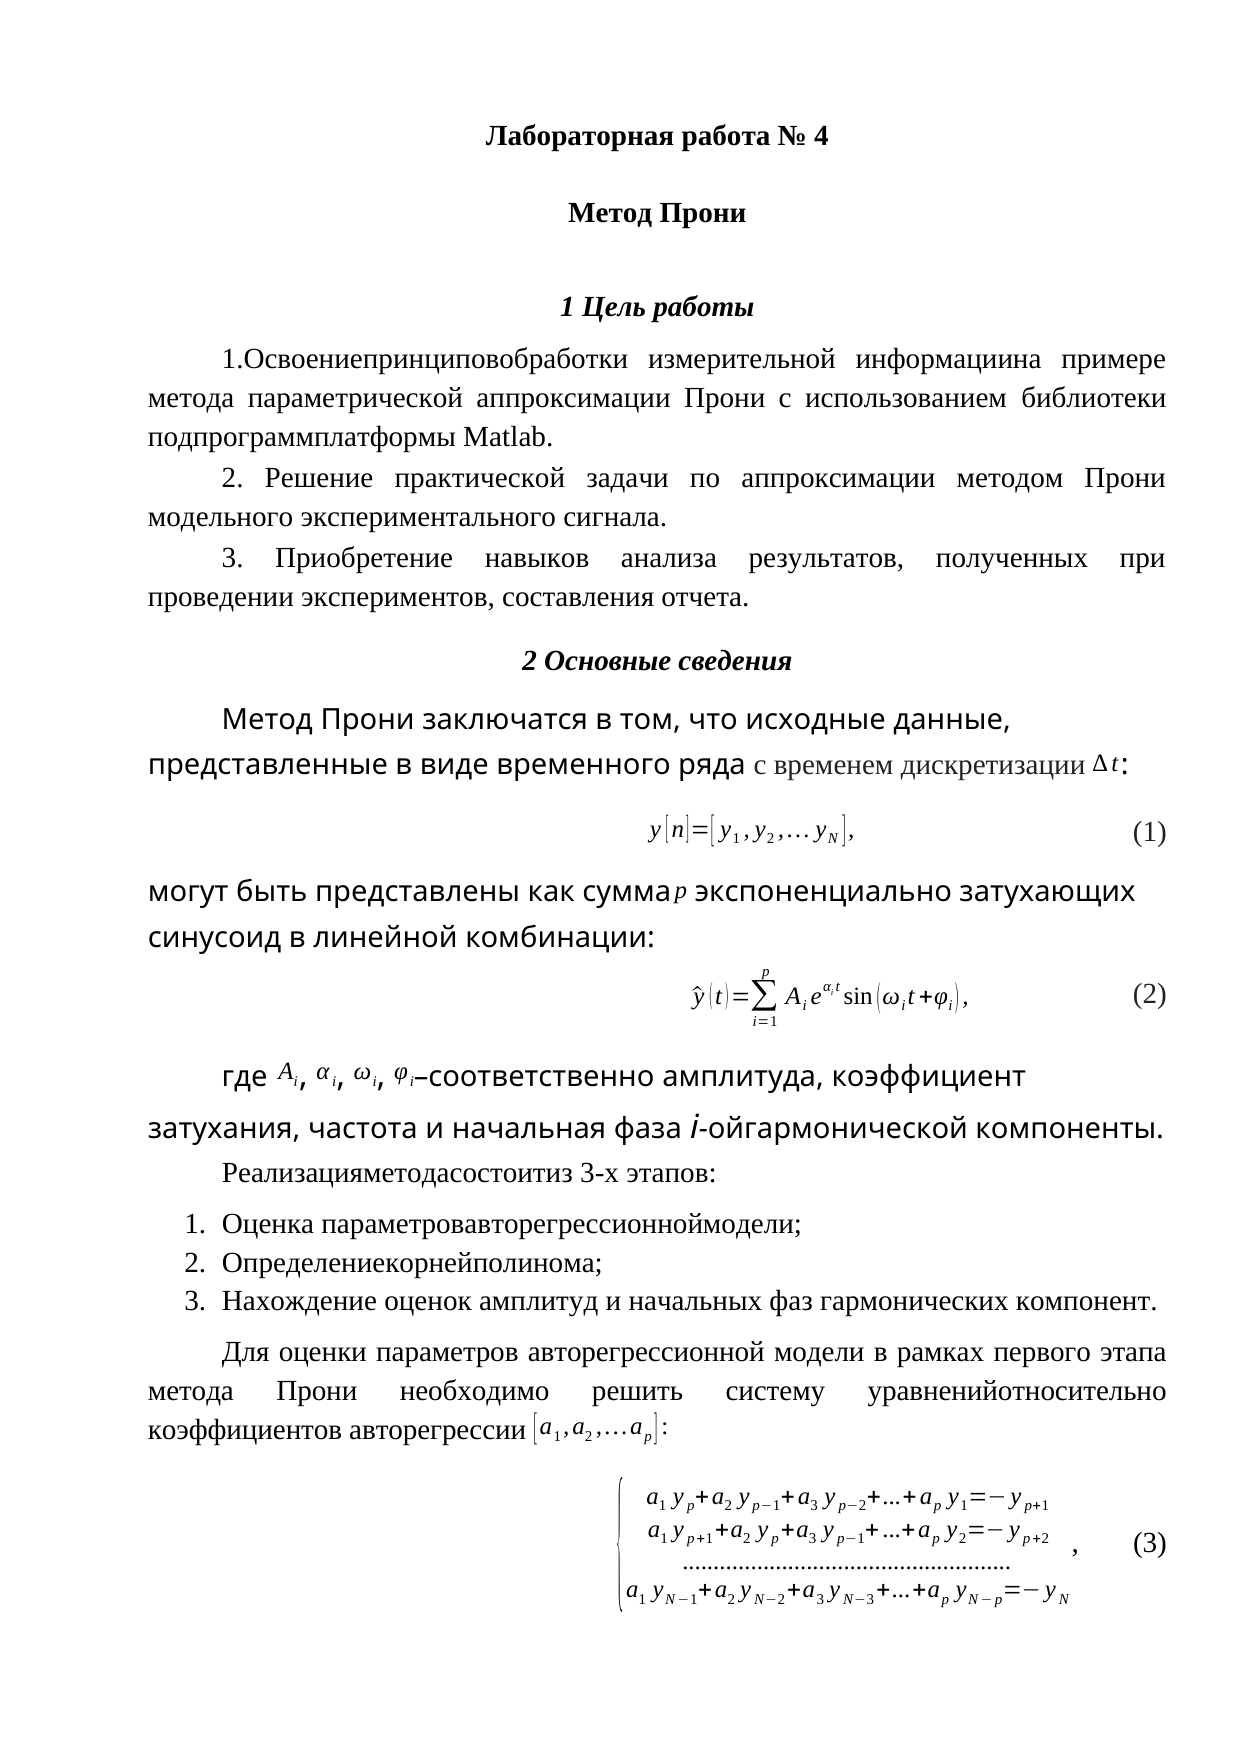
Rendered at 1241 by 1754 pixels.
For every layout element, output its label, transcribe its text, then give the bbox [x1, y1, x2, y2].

text Метод Прони заключатся в том, что исходные данные, представленные в виде временного ряда с временем дискретизации : [148, 698, 1167, 783]
list Оценка параметровавторегрессионноймодели; [184, 1206, 1167, 1240]
title Лабораторная работа № 4 [148, 118, 1167, 152]
subtitle Метод Прони [148, 195, 1167, 229]
text 1.Освоениепринциповобработки измерительной информациина примере метода параметрической аппроксимации Прони с использованием библиотеки подпрограммплатформы Matlab. [148, 342, 1167, 452]
text (1) [148, 814, 1167, 852]
list Нахождение оценок амплитуд и начальных фаз гармонических компонент. [184, 1283, 1167, 1317]
text где , , , –соответственно амплитуда, коэффициент затухания, частота и начальная фаза i-ойгармонической компоненты. [148, 1051, 1167, 1148]
text , (3) [148, 1476, 1167, 1614]
text 1 Цель работы [148, 289, 1167, 322]
text Реализацияметодасостоитиз 3-х этапов: [148, 1155, 1167, 1189]
text могут быть представлены как сумма экспоненциально затухающих синусоид в линейной комбинации: [148, 871, 1167, 956]
text 2. Решение практической задачи по аппроксимации методом Прони модельного экспериментального сигнала. [148, 460, 1167, 532]
text 2 Основные сведения [148, 643, 1167, 676]
text Для оценки параметров авторегрессионной модели в рамках первого этапа метода Прони необходимо решить систему уравненийотносительно коэффициентов авторегрессии [148, 1334, 1167, 1446]
text 3. Приобретение навыков анализа результатов, полученных при проведении экспериментов, составления отчета. [148, 541, 1167, 613]
text (2) [148, 962, 1167, 1029]
list Определениекорнейполинома; [184, 1245, 1167, 1278]
